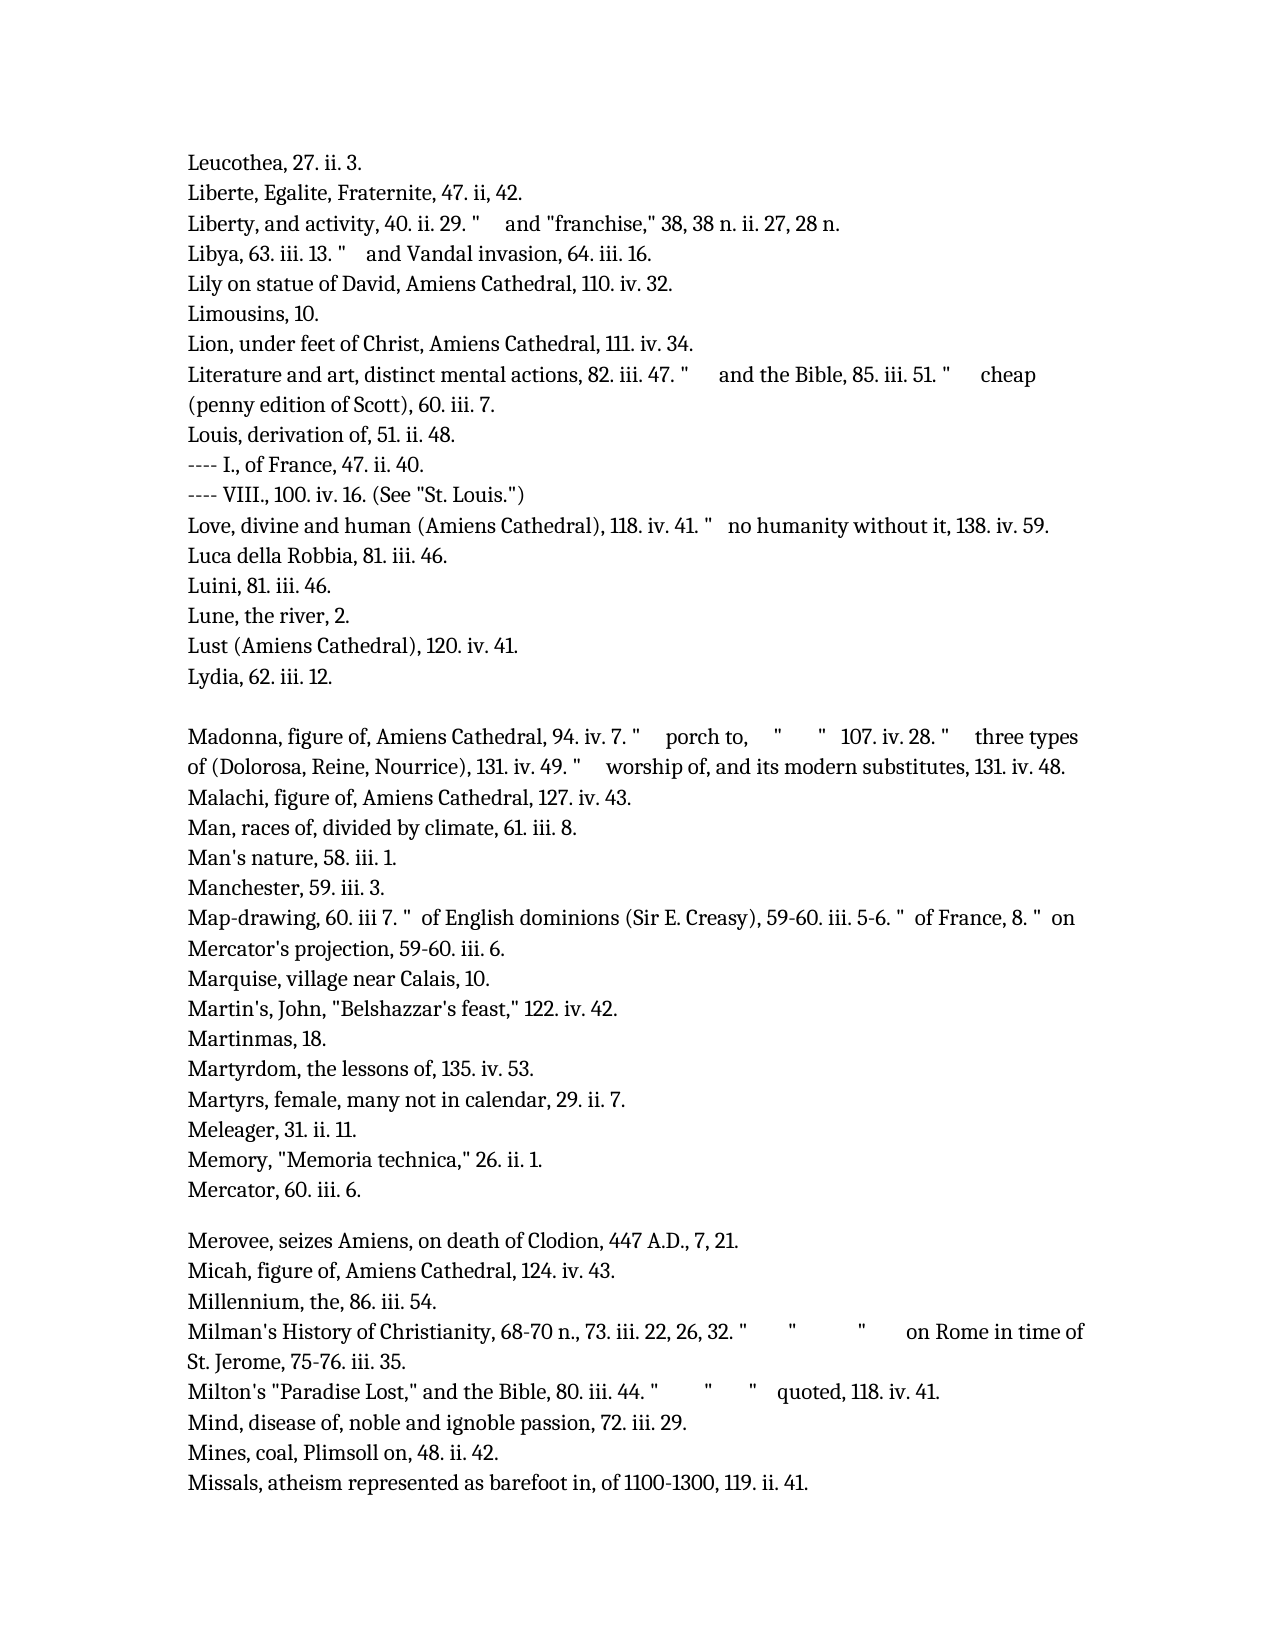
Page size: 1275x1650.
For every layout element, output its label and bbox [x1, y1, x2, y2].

text [187, 150, 1087, 1203]
text [187, 1228, 1087, 1496]
